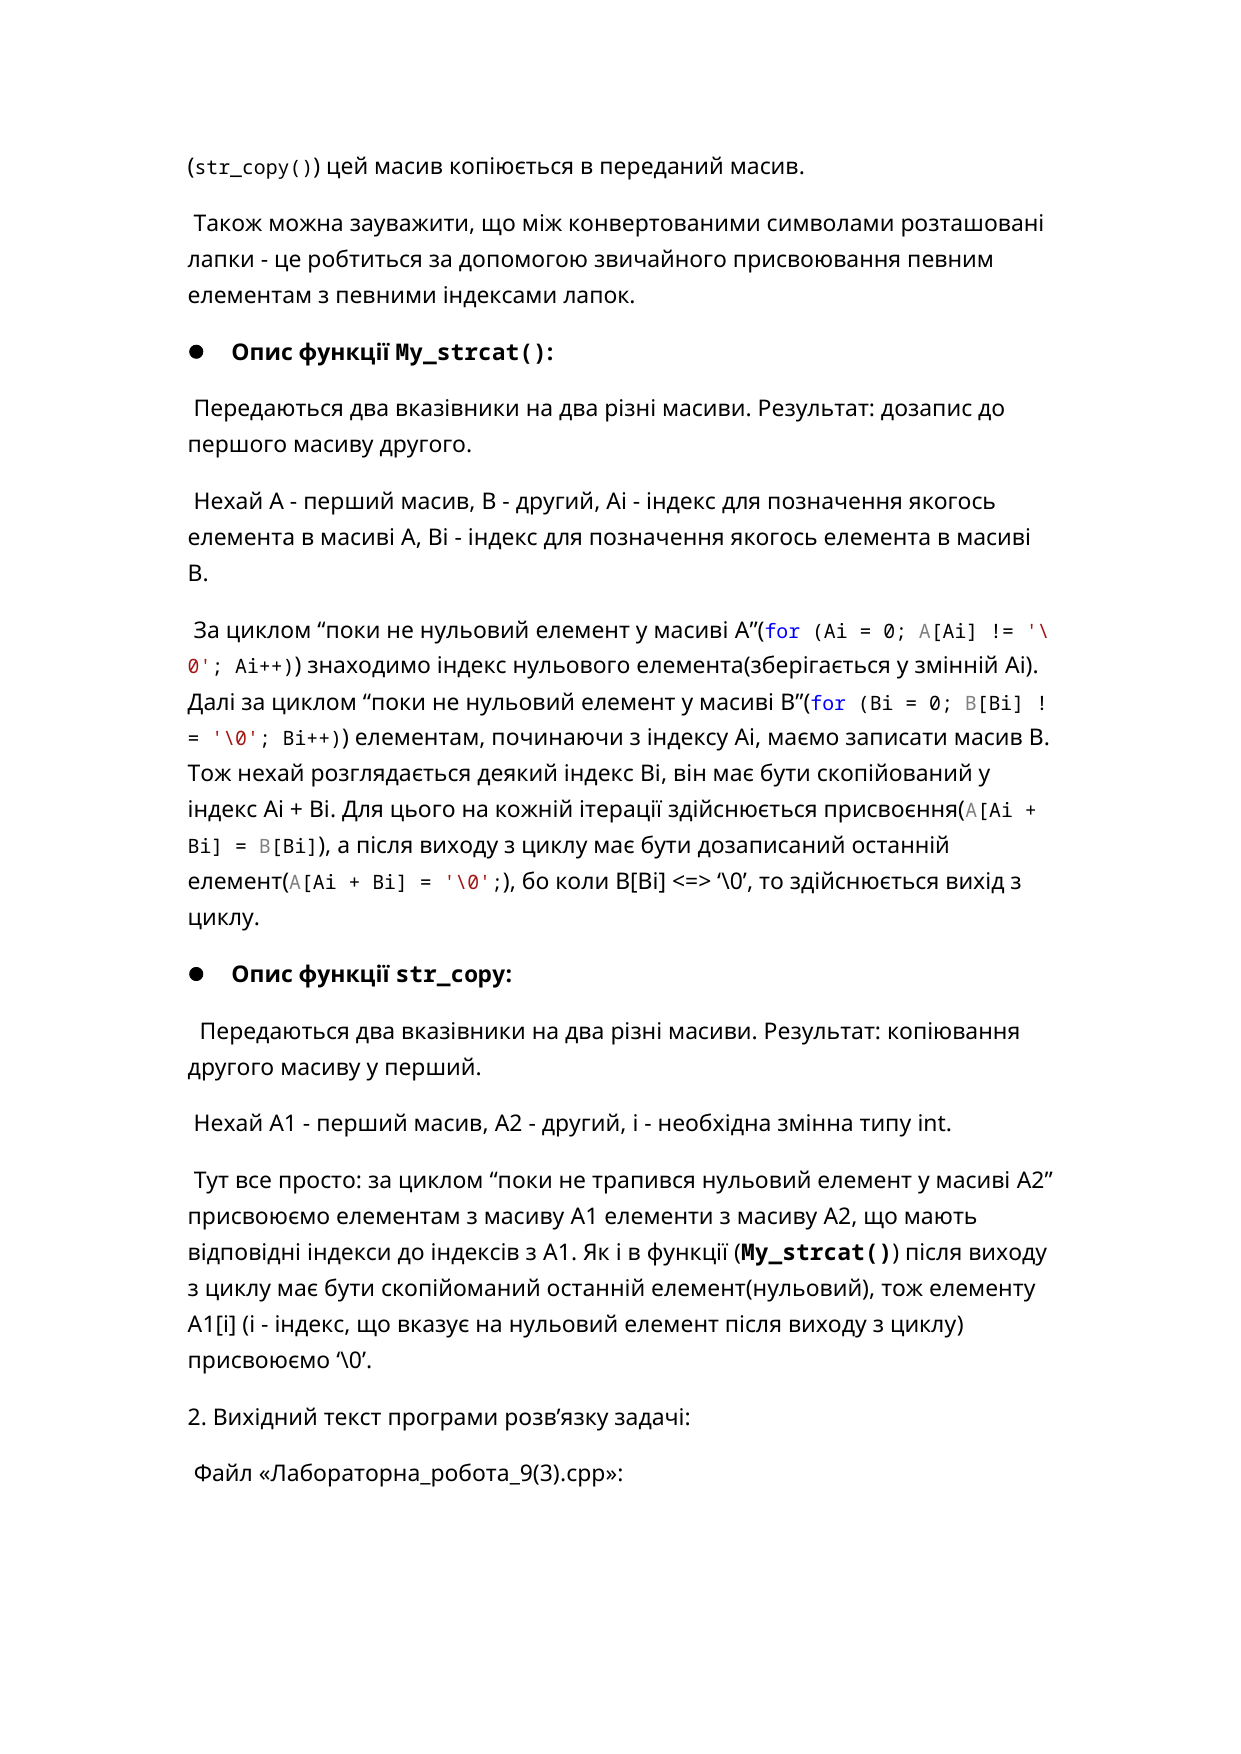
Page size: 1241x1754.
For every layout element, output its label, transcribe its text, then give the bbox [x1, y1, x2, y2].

list Передаються два вказівники на два різні масиви. Результат: копіювання другого масиву у перший. [187, 1014, 1053, 1082]
list Також можна зауважити, що між конвертованими символами розташовані лапки - це робтиться за допомогою звичайного присвоювання певним елементам з певними індексами лапок. [187, 207, 1053, 310]
list Опис функції My_strcat(): [187, 335, 1053, 367]
list За циклом “поки не нульовий елемент у масиві A”(for (Ai = 0; A[Ai] != '\0'; Ai++)) знаходимо індекс нульового елемента(зберігається у змінній Ai). Далі за циклом “поки не нульовий елемент у масиві B”(for (Bi = 0; B[Bi] != '\0'; Bi++)) елементам, починаючи з індексу Ai, маємо записати масив B. Тож нехай розглядається деякий індекс Bi, він має бути скопійований у індекс Ai + Bi. Для цього на кожній ітерації здійснюється присвоєння(A[Ai + Bi] = B[Bi]), а після виходу з циклу має бути дозаписаний останній елемент(A[Ai + Bi] = '\0';), бо коли B[Bi] <=> ‘\0’, то здійснюється вихід з циклу. [187, 613, 1053, 932]
list Тут все просто: за циклом “поки не трапився нульовий елемент у масиві A2” присвоюємо елементам з масиву A1 елементи з масиву A2, що мають відповідні індекси до індексів з A1. Як і в функції (My_strcat()) після виходу з циклу має бути скопійоманий останній елемент(нульовий), тож елементу A1[i] (i - індекс, що вказує на нульовий елемент після виходу з циклу) присвоюємо ‘\0’. [187, 1164, 1053, 1375]
list Файл «Лабораторна_робота_9(3).cpp»: [187, 1457, 1053, 1488]
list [187, 150, 1053, 181]
list Нехай A1 - перший масив, A2 - другий, i - необхідна змінна типу int. [187, 1107, 1053, 1138]
list Передаються два вказівники на два різні масиви. Результат: дозапис до першого масиву другого. [187, 392, 1053, 459]
list Нехай A - перший масив, B - другий, Ai - індекс для позначення якогось елемента в масиві A, Bi - індекс для позначення якогось елемента в масиві B. [187, 485, 1053, 588]
list Вихідний текст програми розв’язку задачі: [187, 1401, 1053, 1432]
list Опис функції str_copy: [187, 958, 1053, 989]
